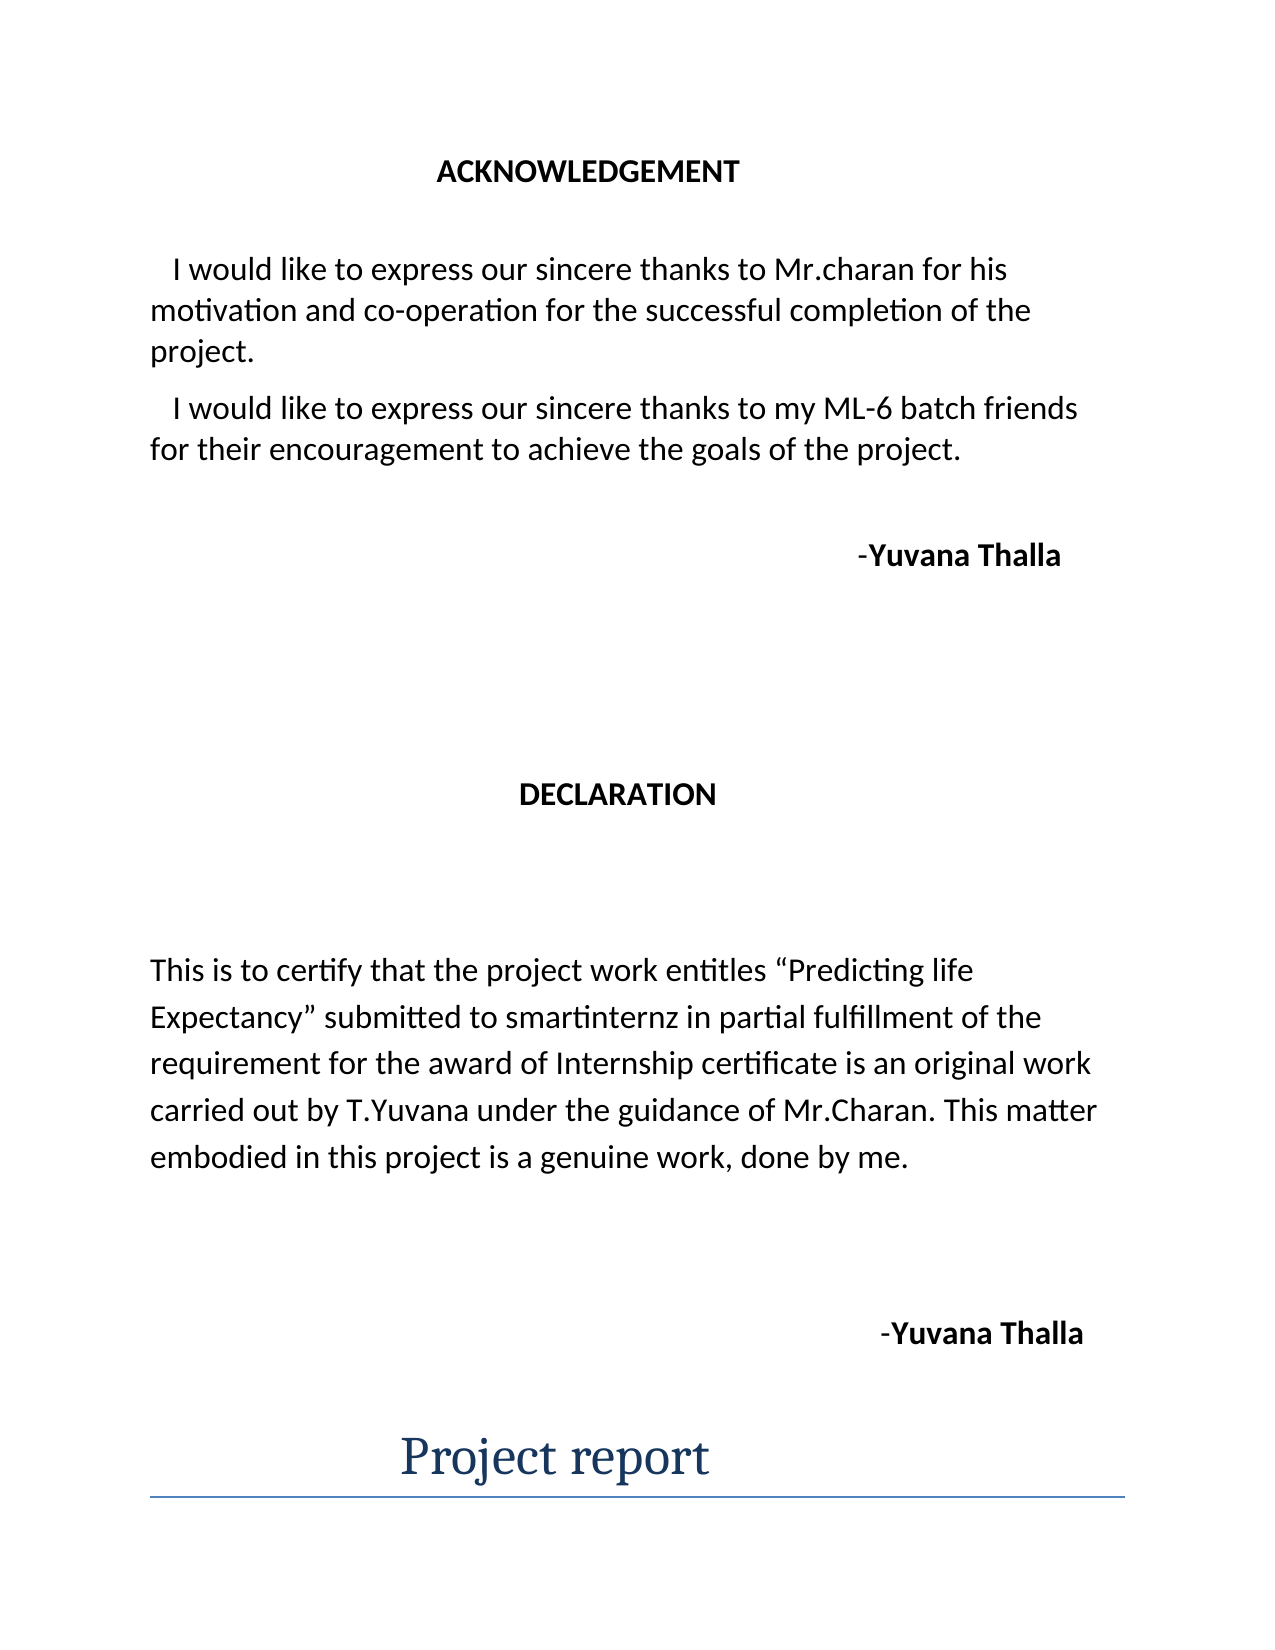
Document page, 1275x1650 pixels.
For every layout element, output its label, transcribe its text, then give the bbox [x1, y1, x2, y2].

text -Yuvana Thalla [150, 534, 1125, 575]
text I would like to express our sincere thanks to Mr.charan for his motivation and co-operation for the successful completion of the project. [150, 248, 1125, 370]
text ACKNOWLEDGEMENT [150, 150, 1125, 191]
text DECLARATION [150, 773, 1125, 814]
title Project report [150, 1426, 1125, 1496]
text This is to certify that the project work entitles “Predicting life Expectancy” submitted to smartinternz in partial fulfillment of the requirement for the award of Internship certificate is an original work carried out by T.Yuvana under the guidance of Mr.Charan. This matter embodied in this project is a genuine work, done by me. [150, 949, 1125, 1177]
text I would like to express our sincere thanks to my ML-6 batch friends for their encouragement to achieve the goals of the project. [150, 387, 1125, 468]
text -Yuvana Thalla [150, 1312, 1125, 1352]
